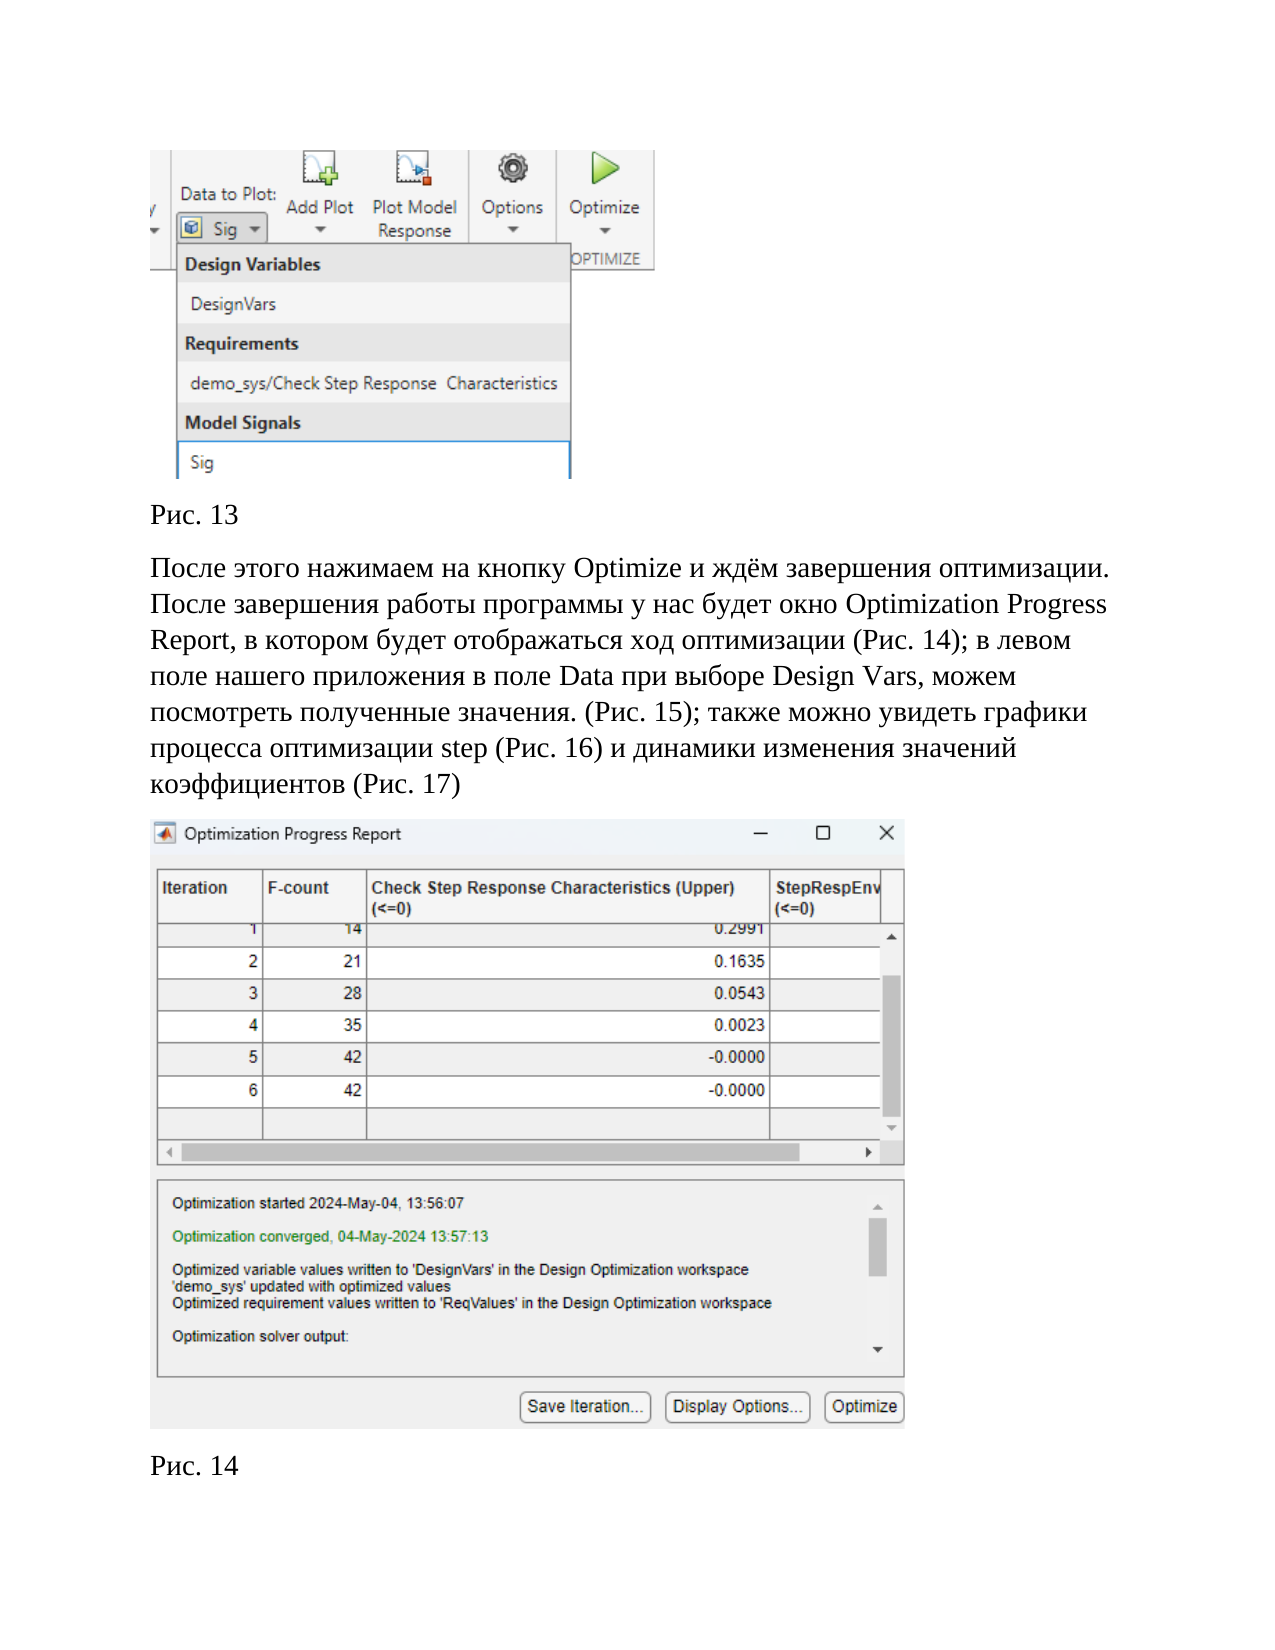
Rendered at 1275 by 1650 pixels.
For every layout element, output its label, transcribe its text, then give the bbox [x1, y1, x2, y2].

picture [150, 150, 655, 479]
text После этого нажимаем на кнопку Optimize и ждём завершения оптимизации. После завершения работы программы у нас будет окно Optimization Progress Report, в котором будет отображаться ход оптимизации (Рис. 14); в левом поле нашего приложения в поле Data при выборе Design Vars, можем посмотреть полученные значения. (Рис. 15); также можно увидеть графики процесса оптимизации step (Рис. 16) и динамики изменения значений коэффициентов (Рис. 17) [150, 550, 1125, 800]
text Рис. 14 [150, 1448, 1125, 1481]
text Рис. 13 [150, 497, 1125, 531]
picture [150, 819, 905, 1429]
